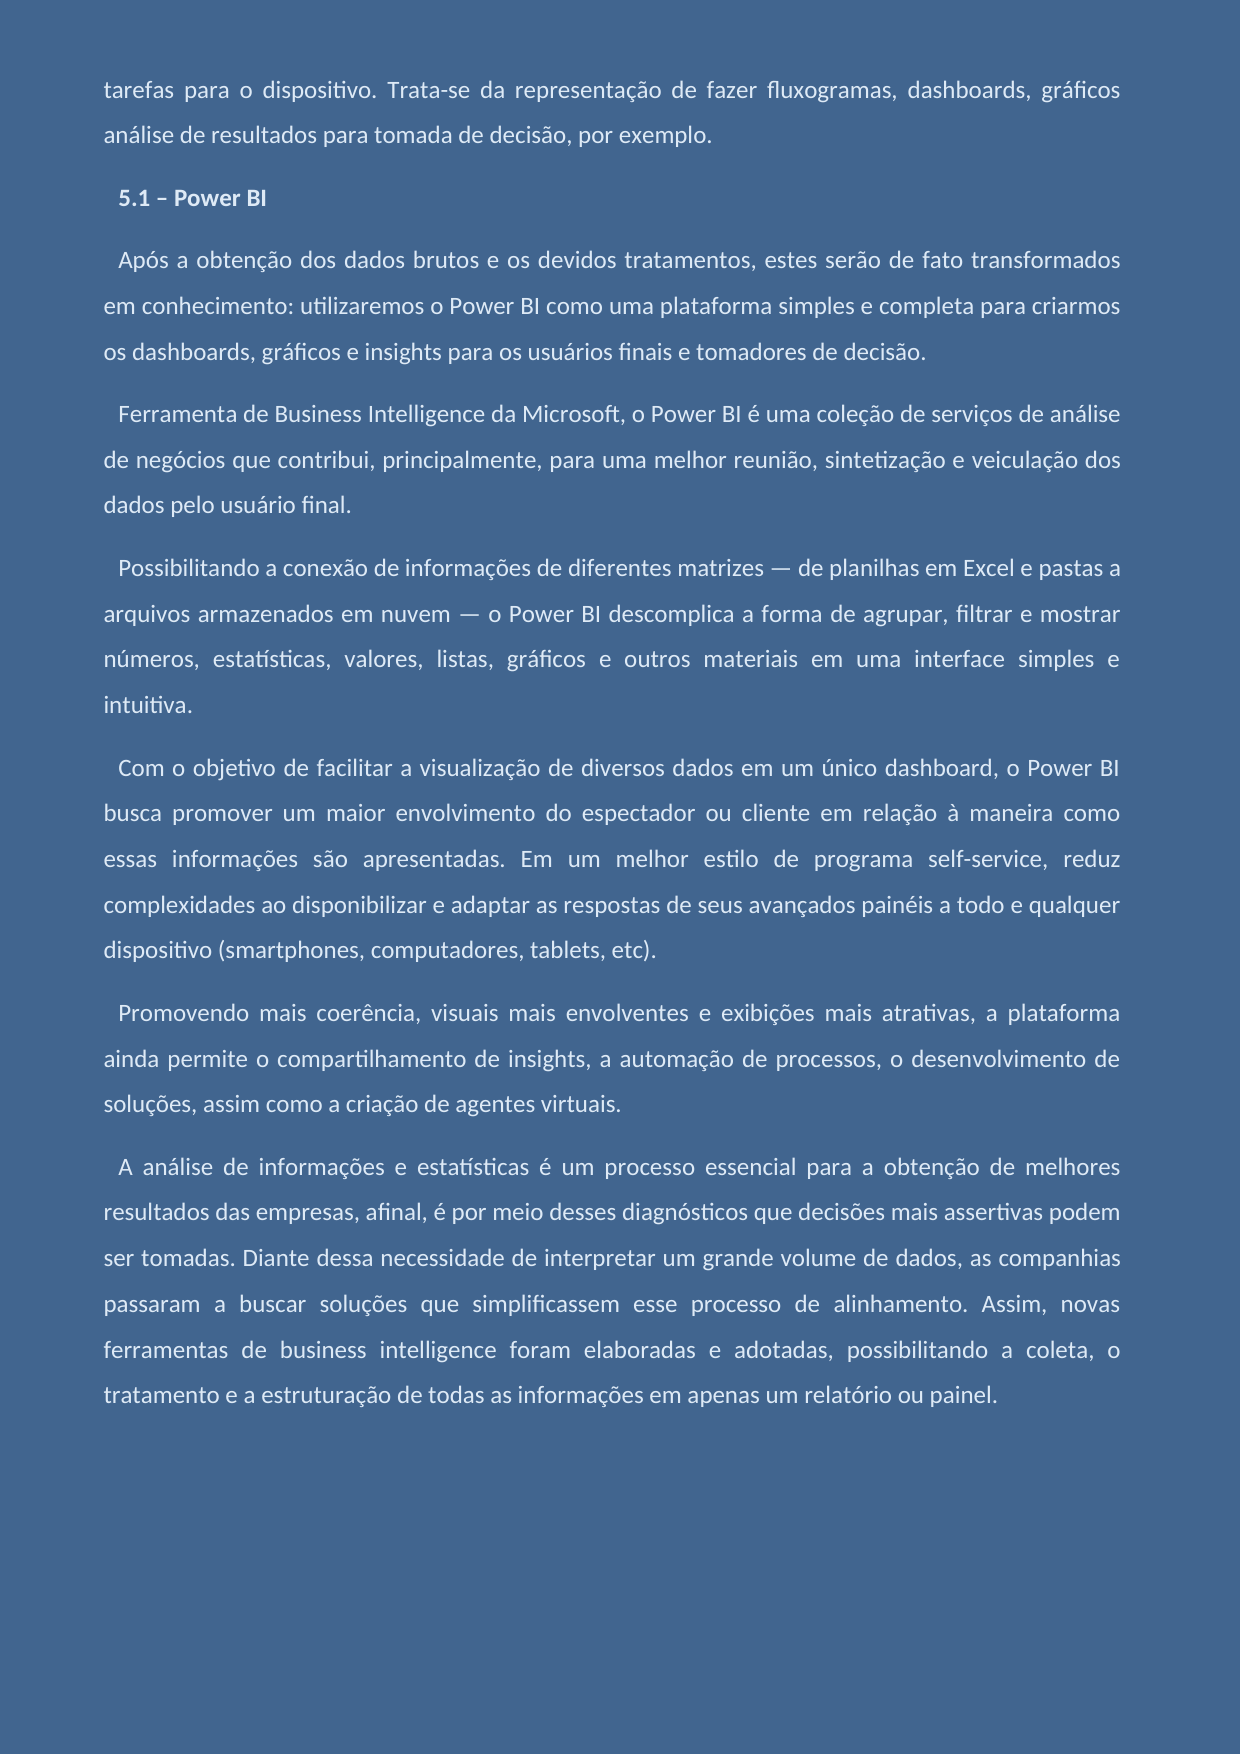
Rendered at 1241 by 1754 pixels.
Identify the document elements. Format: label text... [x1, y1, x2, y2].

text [103, 74, 1122, 150]
text Possibilitando a conexão de informações de diferentes matrizes — de planilhas em Excel e pastas a arquivos armazenados em nuvem — o Power BI descomplica a forma de agrupar, filtrar e mostrar números, estatísticas, valores, listas, gráficos e outros materiais em uma interface simples e intuitiva. [103, 552, 1122, 720]
text Com o objetivo de facilitar a visualização de diversos dados em um único dashboard, o Power BI busca promover um maior envolvimento do espectador ou cliente em relação à maneira como essas informações são apresentadas. Em um melhor estilo de programa self-service, reduz complexidades ao disponibilizar e adaptar as respostas de seus avançados painéis a todo e qualquer dispositivo (smartphones, computadores, tablets, etc). [103, 752, 1122, 965]
text Ferramenta de Business Intelligence da Microsoft, o Power BI é uma coleção de serviços de análise de negócios que contribui, principalmente, para uma melhor reunião, sintetização e veiculação dos dados pelo usuário final. [103, 398, 1122, 520]
text 5.1 – Power BI [103, 182, 1122, 212]
text A análise de informações e estatísticas é um processo essencial para a obtenção de melhores resultados das empresas, afinal, é por meio desses diagnósticos que decisões mais assertivas podem ser tomadas. Diante dessa necessidade de interpretar um grande volume de dados, as companhias passaram a buscar soluções que simplificassem esse processo de alinhamento. Assim, novas ferramentas de business intelligence foram elaboradas e adotadas, possibilitando a coleta, o tratamento e a estruturação de todas as informações em apenas um relatório ou painel. [103, 1151, 1122, 1410]
text Após a obtenção dos dados brutos e os devidos tratamentos, estes serão de fato transformados em conhecimento: utilizaremos o Power BI como uma plataforma simples e completa para criarmos os dashboards, gráficos e insights para os usuários finais e tomadores de decisão. [103, 244, 1122, 366]
text Promovendo mais coerência, visuais mais envolventes e exibições mais atrativas, a plataforma ainda permite o compartilhamento de insights, a automação de processos, o desenvolvimento de soluções, assim como a criação de agentes virtuais. [103, 997, 1122, 1119]
